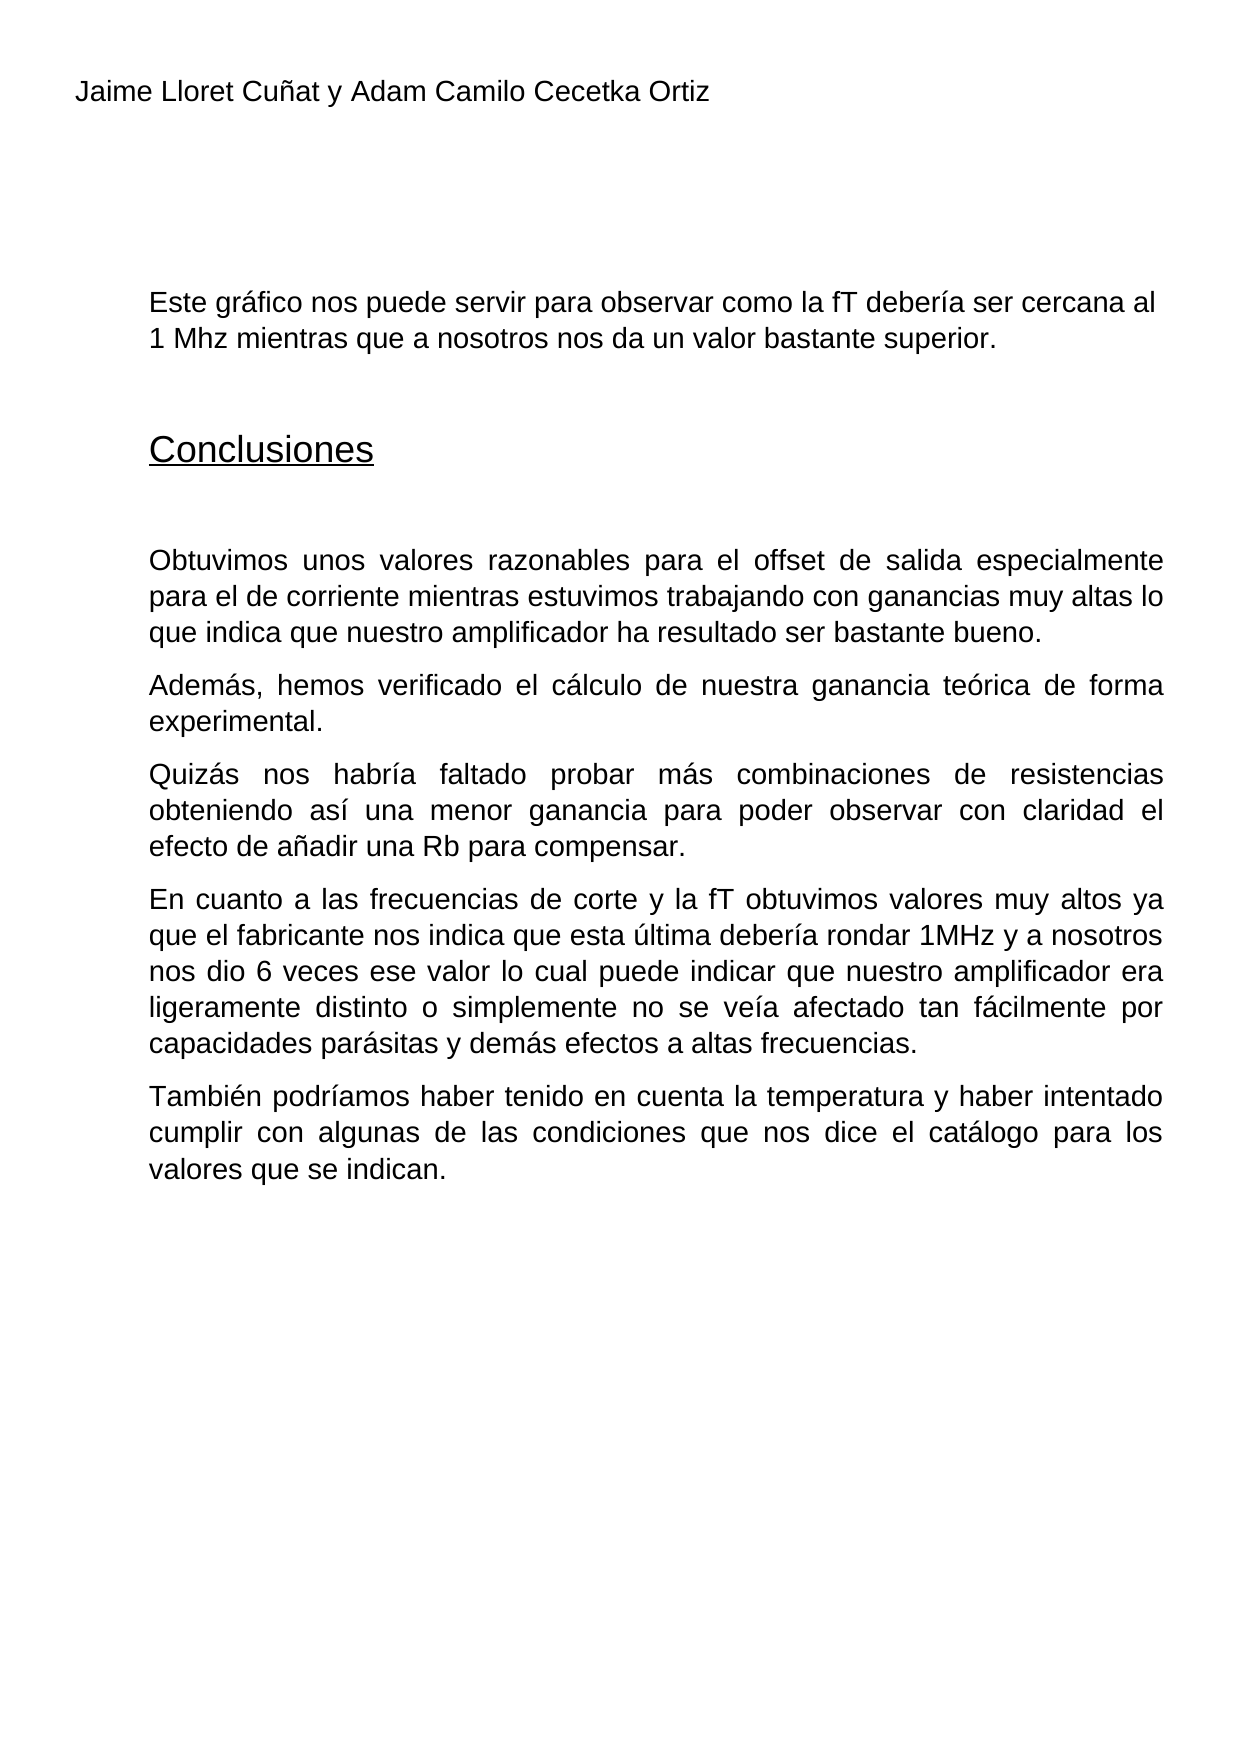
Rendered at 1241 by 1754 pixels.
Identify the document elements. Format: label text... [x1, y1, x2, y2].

text Además, hemos verificado el cálculo de nuestra ganancia teórica de forma experimental. [149, 668, 1165, 738]
text En cuanto a las frecuencias de corte y la fT obtuvimos valores muy altos ya que el fabricante nos indica que esta última debería rondar 1MHz y a nosotros nos dio 6 veces ese valor lo cual puede indicar que nuestro amplificador era ligeramente distinto o simplemente no se veía afectado tan fácilmente por capacidades parásitas y demás efectos a altas frecuencias. [149, 882, 1165, 1060]
text También podríamos haber tenido en cuenta la temperatura y haber intentado cumplir con algunas de las condiciones que nos dice el catálogo para los valores que se indican. [149, 1079, 1165, 1185]
text Quizás nos habría faltado probar más combinaciones de resistencias obteniendo así una menor ganancia para poder observar con claridad el efecto de añadir una Rb para compensar. [149, 757, 1165, 863]
text Obtuvimos unos valores razonables para el offset de salida especialmente para el de corriente mientras estuvimos trabajando con ganancias muy altas lo que indica que nuestro amplificador ha resultado ser bastante bueno. [149, 543, 1165, 649]
text Este gráfico nos puede servir para observar como la fT debería ser cercana al 1 Mhz mientras que a nosotros nos da un valor bastante superior. [149, 285, 1165, 355]
text Conclusiones [149, 427, 1165, 470]
